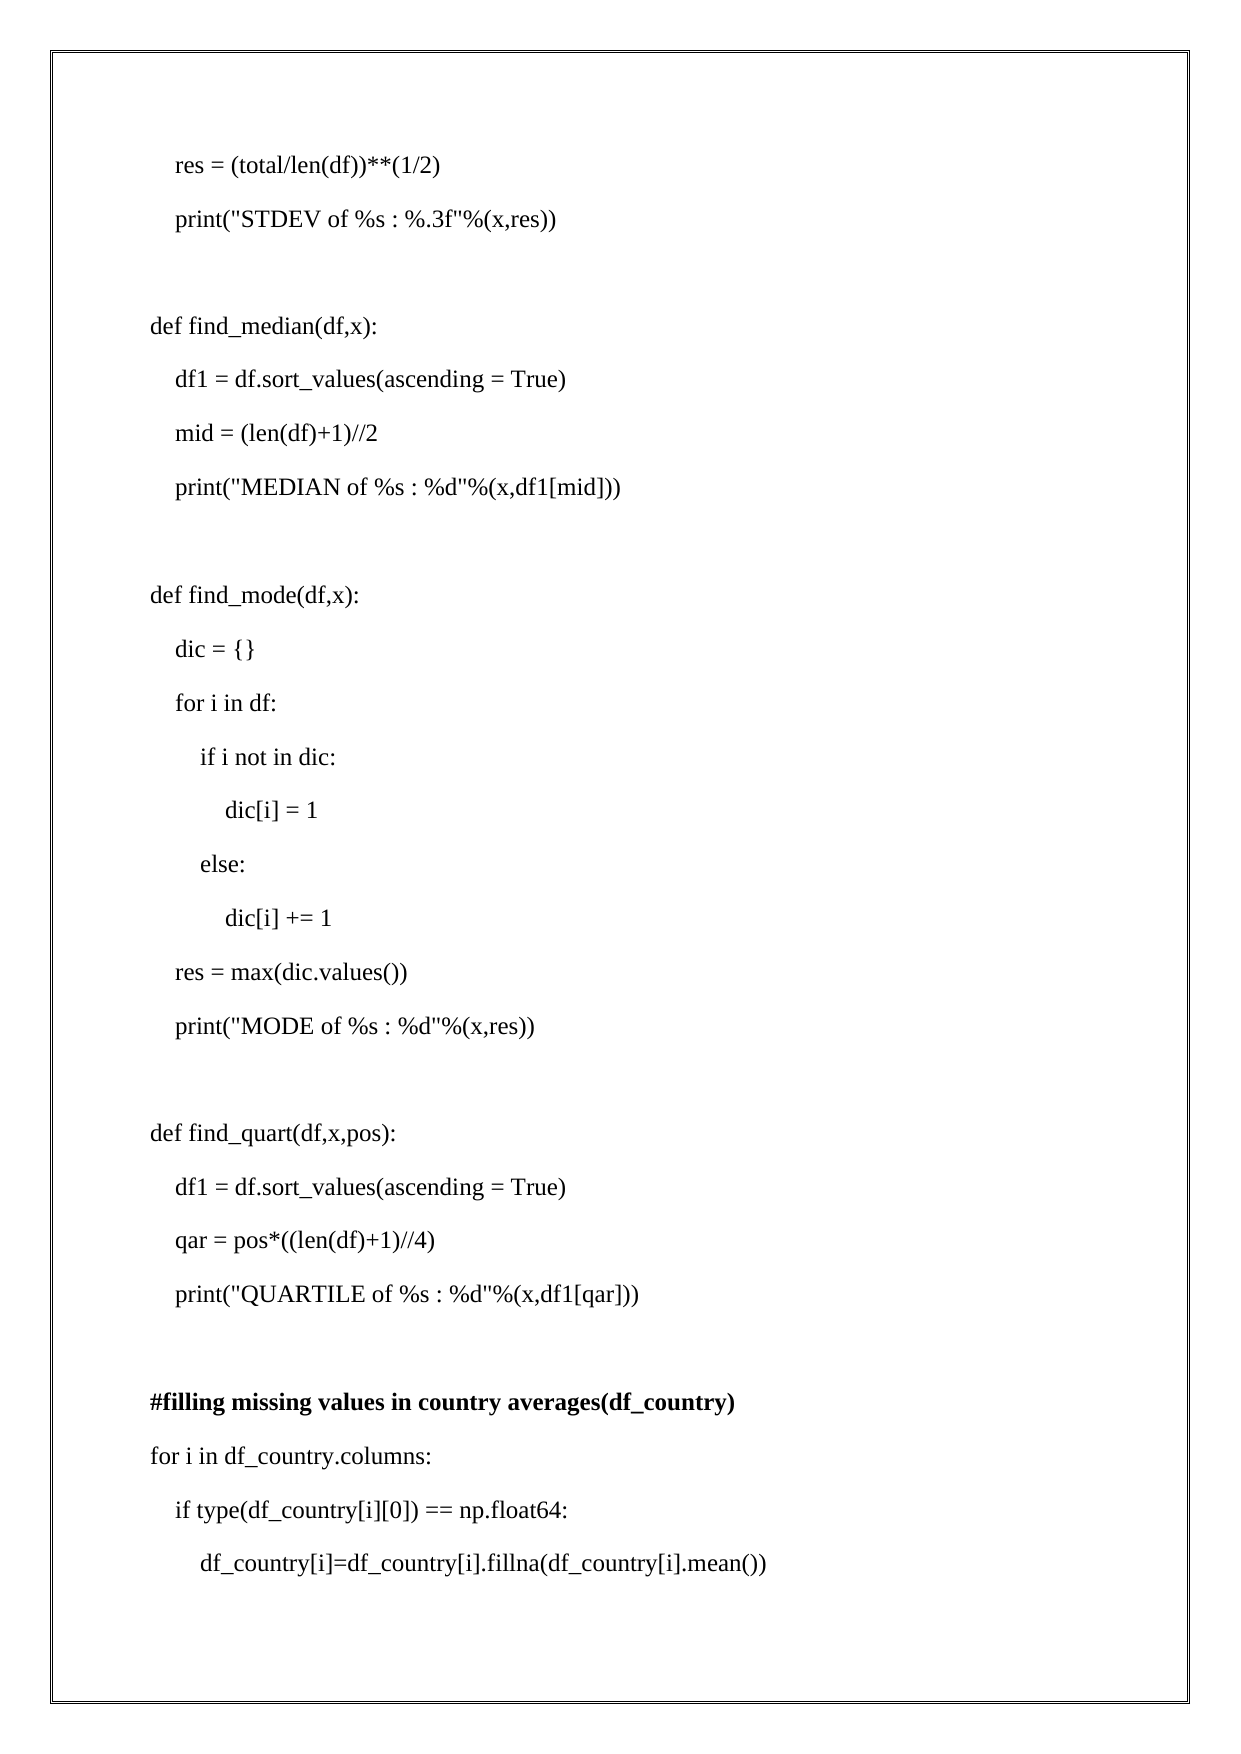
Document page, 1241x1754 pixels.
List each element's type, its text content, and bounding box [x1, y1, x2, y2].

text dic[i] += 1 [150, 903, 1090, 932]
text def find_mode(df,x): [150, 580, 1090, 609]
text df1 = df.sort_values(ascending = True) [150, 364, 1090, 393]
text def find_median(df,x): [150, 311, 1090, 339]
text df1 = df.sort_values(ascending = True) [150, 1172, 1090, 1200]
text for i in df: [150, 688, 1090, 716]
text print("MODE of %s : %d"%(x,res)) [150, 1011, 1090, 1039]
text dic[i] = 1 [150, 795, 1090, 824]
text print("STDEV of %s : %.3f"%(x,res)) [150, 204, 1090, 233]
text if type(df_country[i][0]) == np.float64: [150, 1495, 1090, 1523]
text def find_quart(df,x,pos): [150, 1118, 1090, 1146]
text #filling missing values in country averages(df_country) [150, 1387, 1090, 1416]
text print("QUARTILE of %s : %d"%(x,df1[qar])) [150, 1279, 1090, 1308]
text mid = (len(df)+1)//2 [150, 418, 1090, 447]
text else: [150, 849, 1090, 878]
text res = (total/len(df))**(1/2) [150, 150, 1090, 179]
text qar = pos*((len(df)+1)//4) [150, 1225, 1090, 1254]
text if i not in dic: [150, 742, 1090, 770]
text for i in df_country.columns: [150, 1441, 1090, 1469]
text print("MEDIAN of %s : %d"%(x,df1[mid])) [150, 472, 1090, 501]
text dic = {} [150, 634, 1090, 663]
text res = max(dic.values()) [150, 957, 1090, 986]
text df_country[i]=df_country[i].fillna(df_country[i].mean()) [150, 1548, 1090, 1577]
